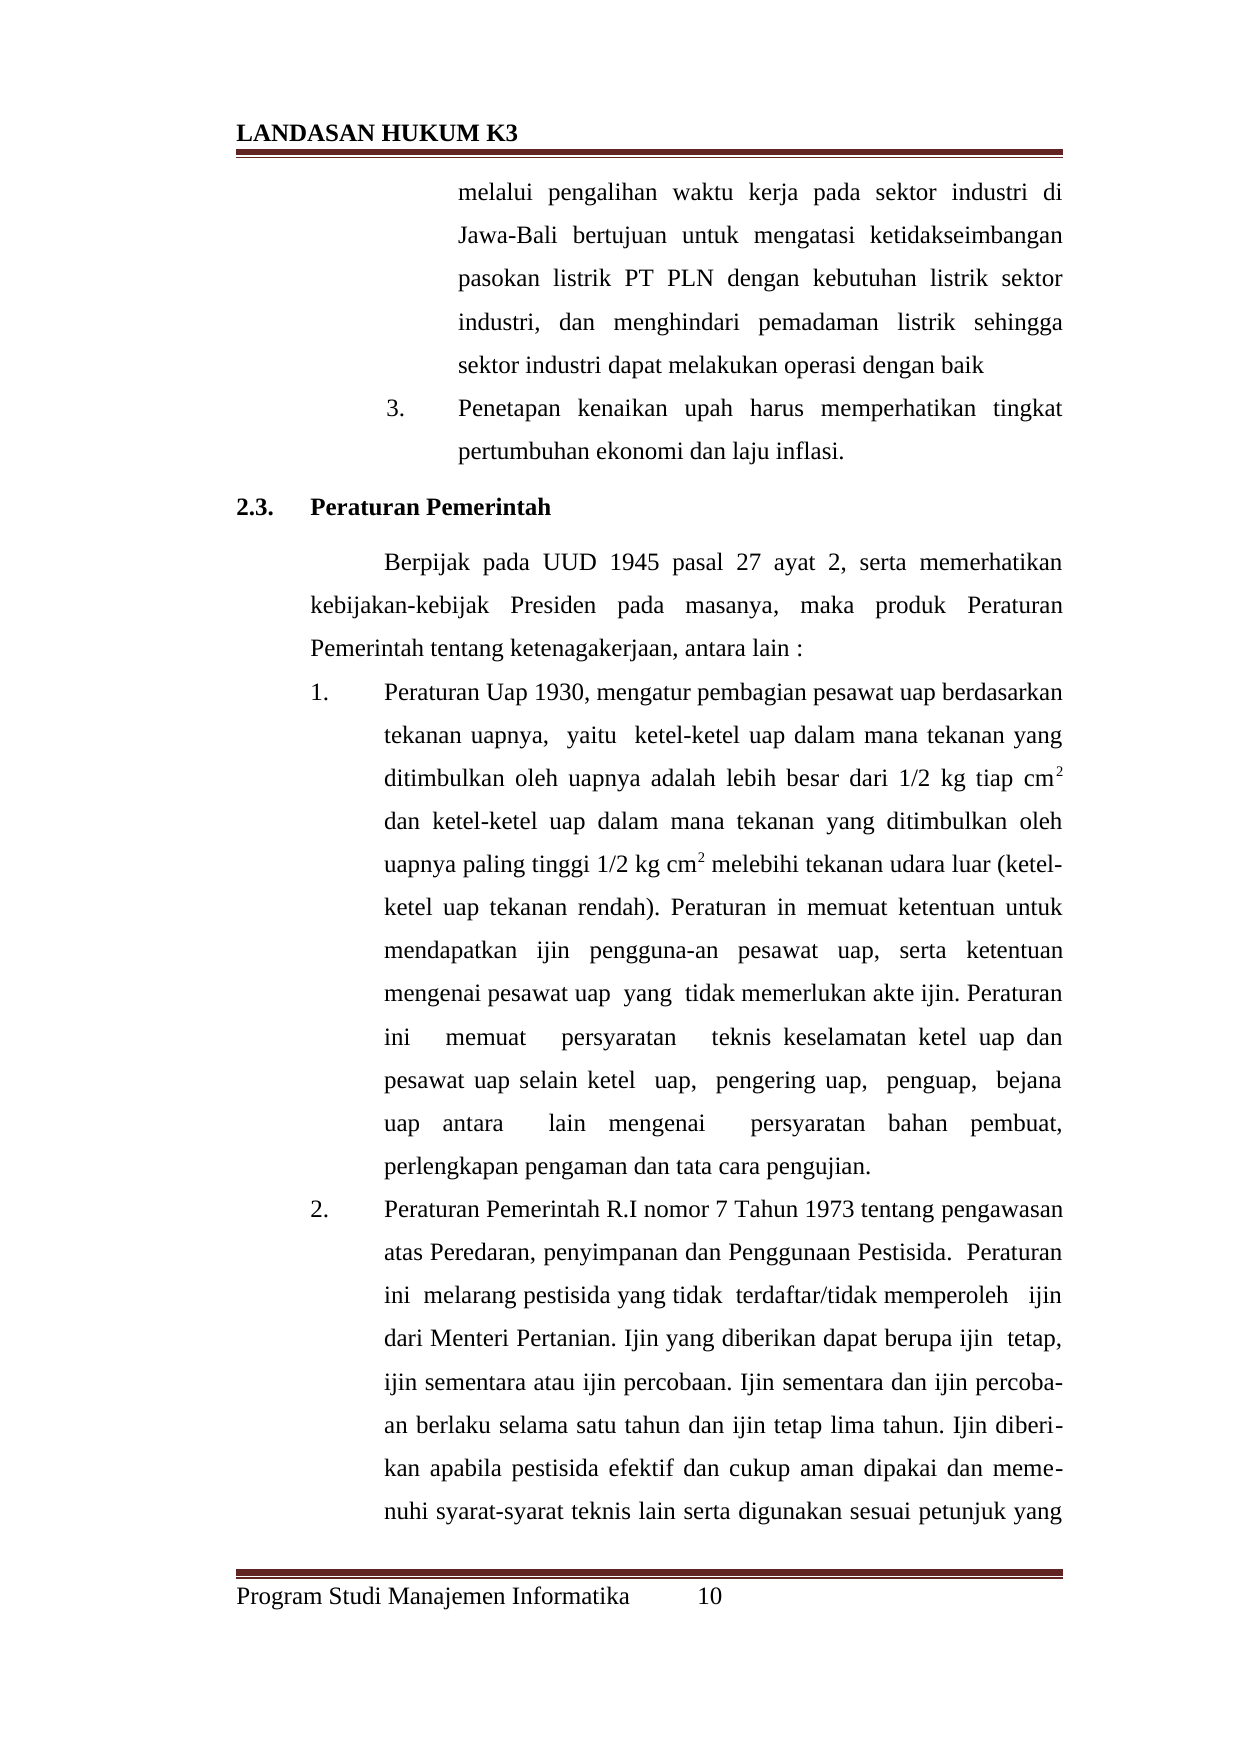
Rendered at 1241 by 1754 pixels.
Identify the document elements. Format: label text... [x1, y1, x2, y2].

list Penetapan kenaikan upah harus memperhatikan tingkat pertumbuhan ekonomi dan laju inflasi. [386, 393, 1063, 465]
text Berpijak pada UUD 1945 pasal 27 ayat 2, serta memerhatikan kebijakan-kebijak Presiden pada masanya, maka produk Peraturan Pemerintah tentang ketenagakerjaan, antara lain : [310, 547, 1063, 662]
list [310, 1194, 1063, 1525]
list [386, 177, 1063, 378]
list Peraturan Pemerintah [236, 492, 1063, 520]
list Peraturan Uap 1930, mengatur pembagian pesawat uap berdasarkan tekanan uapnya, yaitu ketel-ketel uap dalam mana tekanan yang ditimbulkan oleh uapnya adalah lebih besar dari 1/2 kg tiap cm2 dan ketel-ketel uap dalam mana tekanan yang ditimbulkan oleh uapnya paling tinggi 1/2 kg cm2 melebihi tekanan udara luar (ketel-ketel uap tekanan rendah). Peraturan in memuat ketentuan untuk mendapatkan ijin pengguna-an pesawat uap, serta ketentuan mengenai pesawat uap yang tidak memerlukan akte ijin. Peraturan ini memuat persyaratan teknis keselamatan ketel uap dan pesawat uap selain ketel uap, pengering uap, penguap, bejana uap antara lain mengenai persyaratan bahan pembuat, perlengkapan pengaman dan tata cara pengujian. [310, 677, 1063, 1180]
